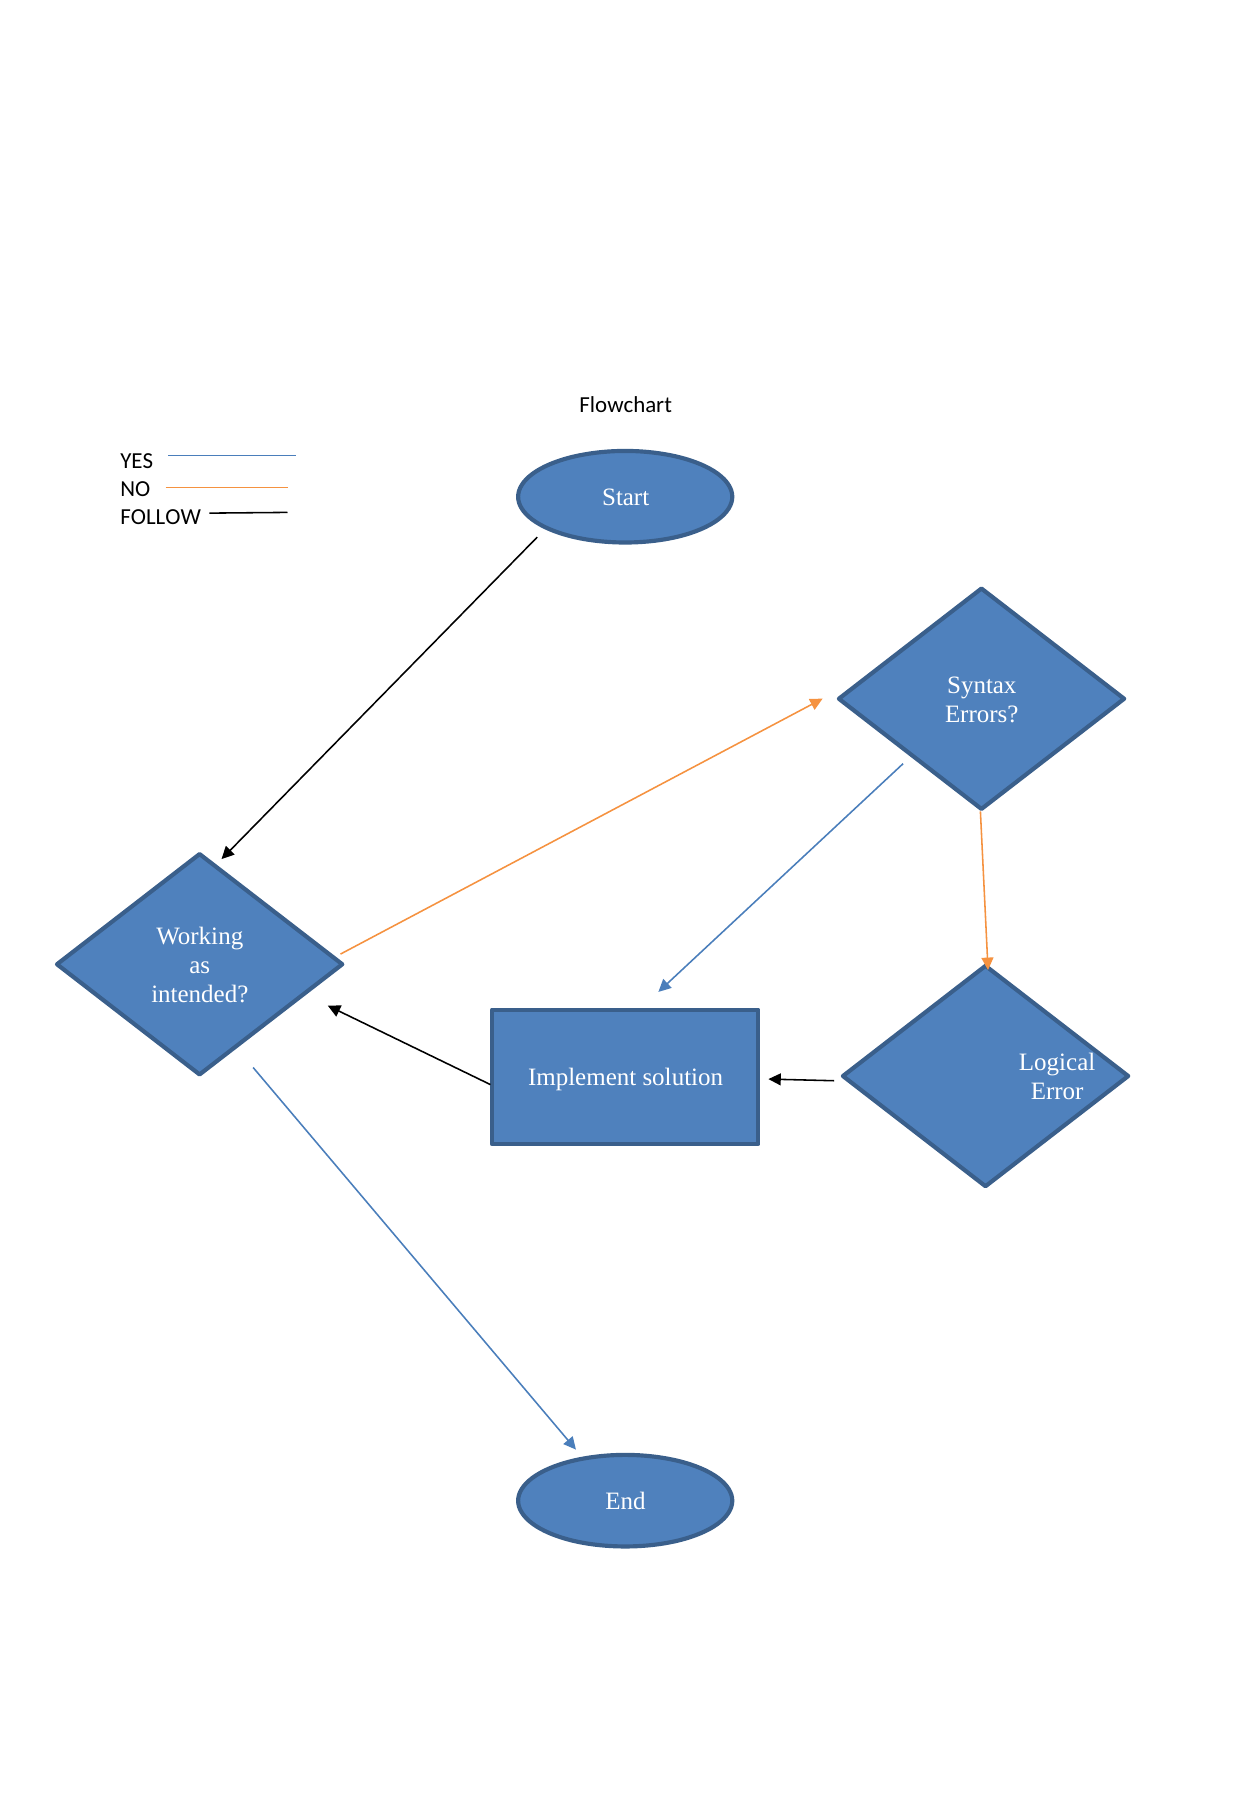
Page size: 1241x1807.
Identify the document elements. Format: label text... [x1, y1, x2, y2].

text Flowchart [120, 390, 1131, 418]
text FOLLOW [707, 502, 1131, 530]
text NO [723, 474, 1131, 502]
text YES [120, 446, 1131, 474]
text FOLLOW [120, 502, 544, 530]
text NO [120, 474, 527, 502]
